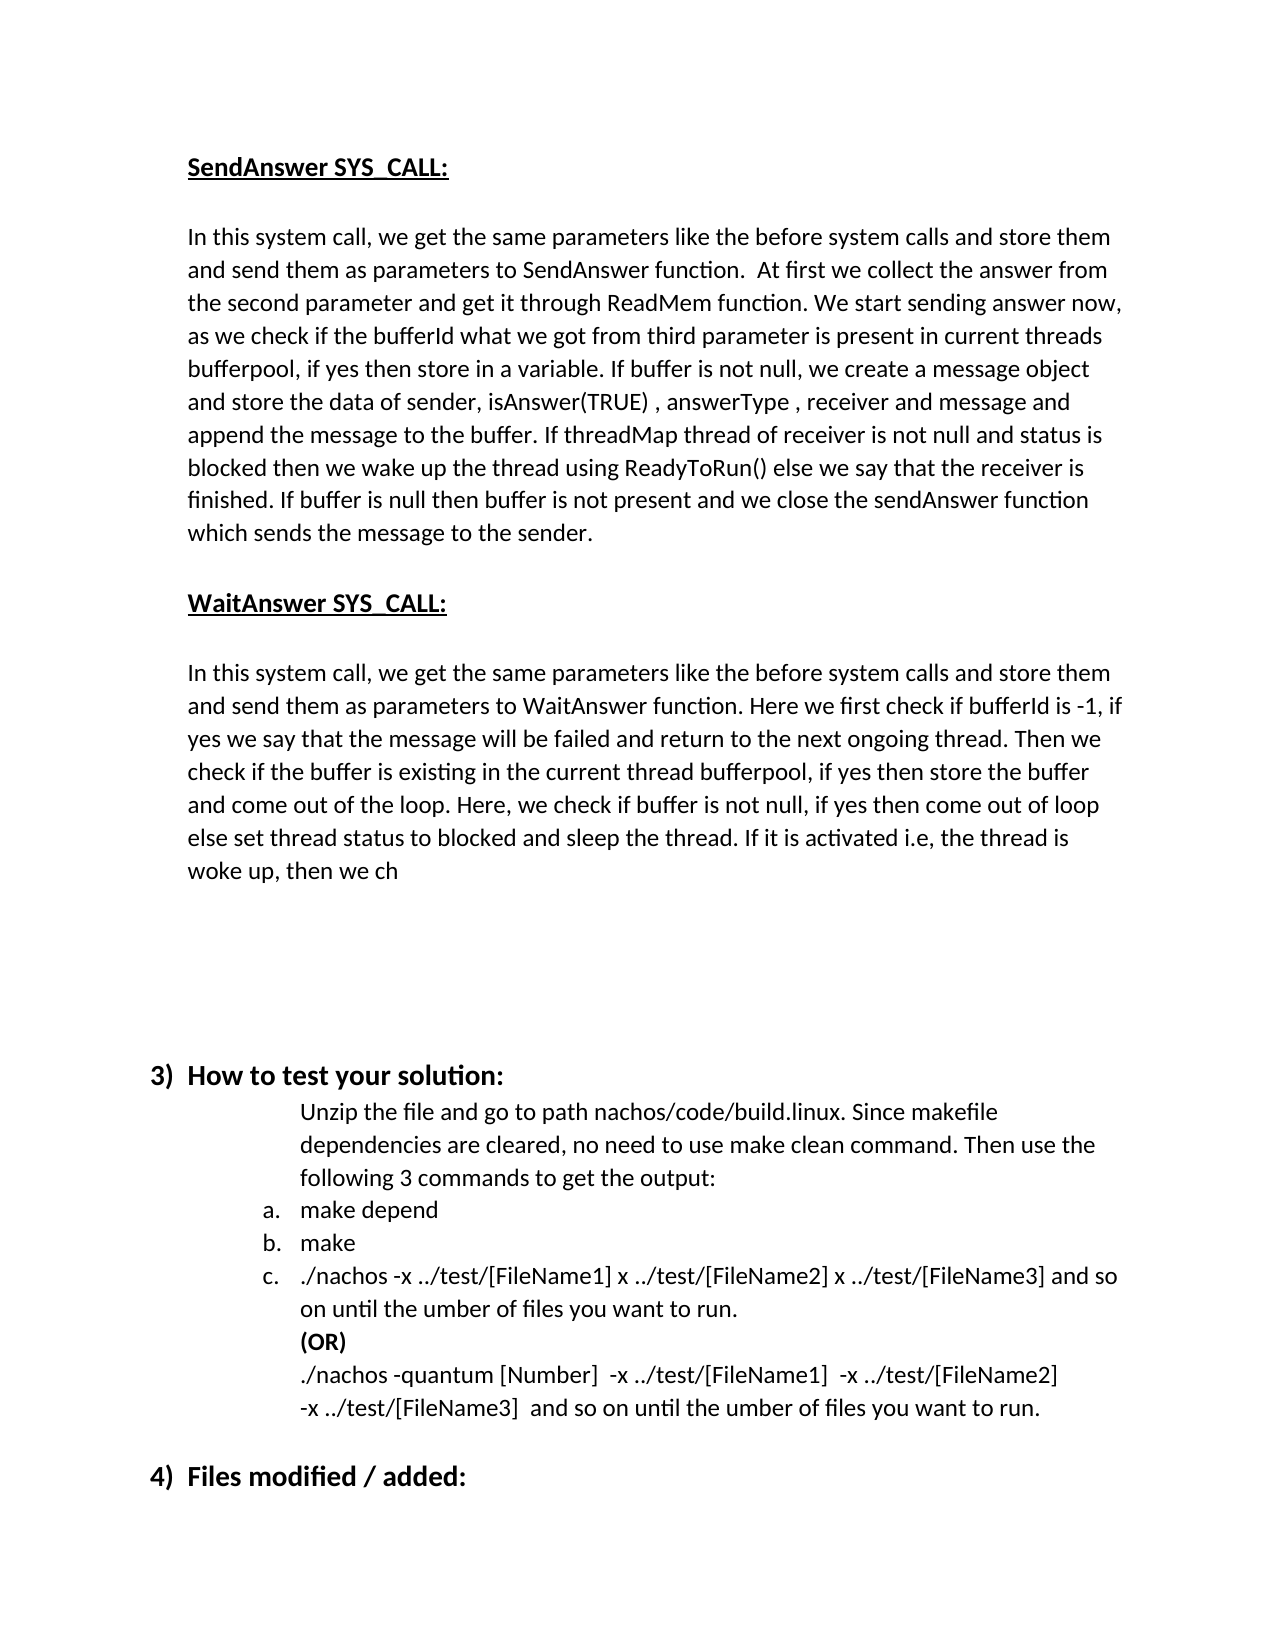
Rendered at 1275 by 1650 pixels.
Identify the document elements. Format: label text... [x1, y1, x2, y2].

list In this system call, we get the same parameters like the before system calls and store them and send them as parameters to WaitAnswer function. Here we first check if bufferId is -1, if yes we say that the message will be failed and return to the next ongoing thread. Then we check if the buffer is existing in the current thread bufferpool, if yes then store the buffer and come out of the loop. Here, we check if buffer is not null, if yes then come out of loop else set thread status to blocked and sleep the thread. If it is activated i.e, the thread is woke up, then we ch [187, 657, 1125, 885]
list make depend [262, 1194, 1125, 1225]
list Unzip the file and go to path nachos/code/build.linux. Since makefile dependencies are cleared, no need to use make clean command. Then use the following 3 commands to get the output: [300, 1096, 1125, 1192]
list How to test your solution: [150, 1057, 1125, 1093]
list In this system call, we get the same parameters like the before system calls and store them and send them as parameters to SendAnswer function. At first we collect the answer from the second parameter and get it through ReadMem function. We start sending answer now, as we check if the bufferId what we got from third parameter is present in current threads bufferpool, if yes then store in a variable. If buffer is not null, we create a message object and store the data of sender, isAnswer(TRUE) , answerType , receiver and message and append the message to the buffer. If threadMap thread of receiver is not null and status is blocked then we wake up the thread using ReadyToRun() else we say that the receiver is finished. If buffer is null then buffer is not present and we close the sendAnswer function which sends the message to the sender. [187, 221, 1125, 548]
list Files modified / added: [150, 1458, 1125, 1493]
list SendAnswer SYS_CALL: [187, 150, 1125, 183]
list (OR) [300, 1326, 1125, 1357]
list ./nachos -x ../test/[FileName1] x ../test/[FileName2] x ../test/[FileName3] and so on until the umber of files you want to run. [262, 1260, 1125, 1324]
list WaitAnswer SYS_CALL: [187, 586, 1125, 619]
list ./nachos -quantum [Number] -x ../test/[FileName1] -x ../test/[FileName2] [300, 1359, 1125, 1390]
list make [262, 1227, 1125, 1258]
list -x ../test/[FileName3] and so on until the umber of files you want to run. [300, 1392, 1125, 1423]
